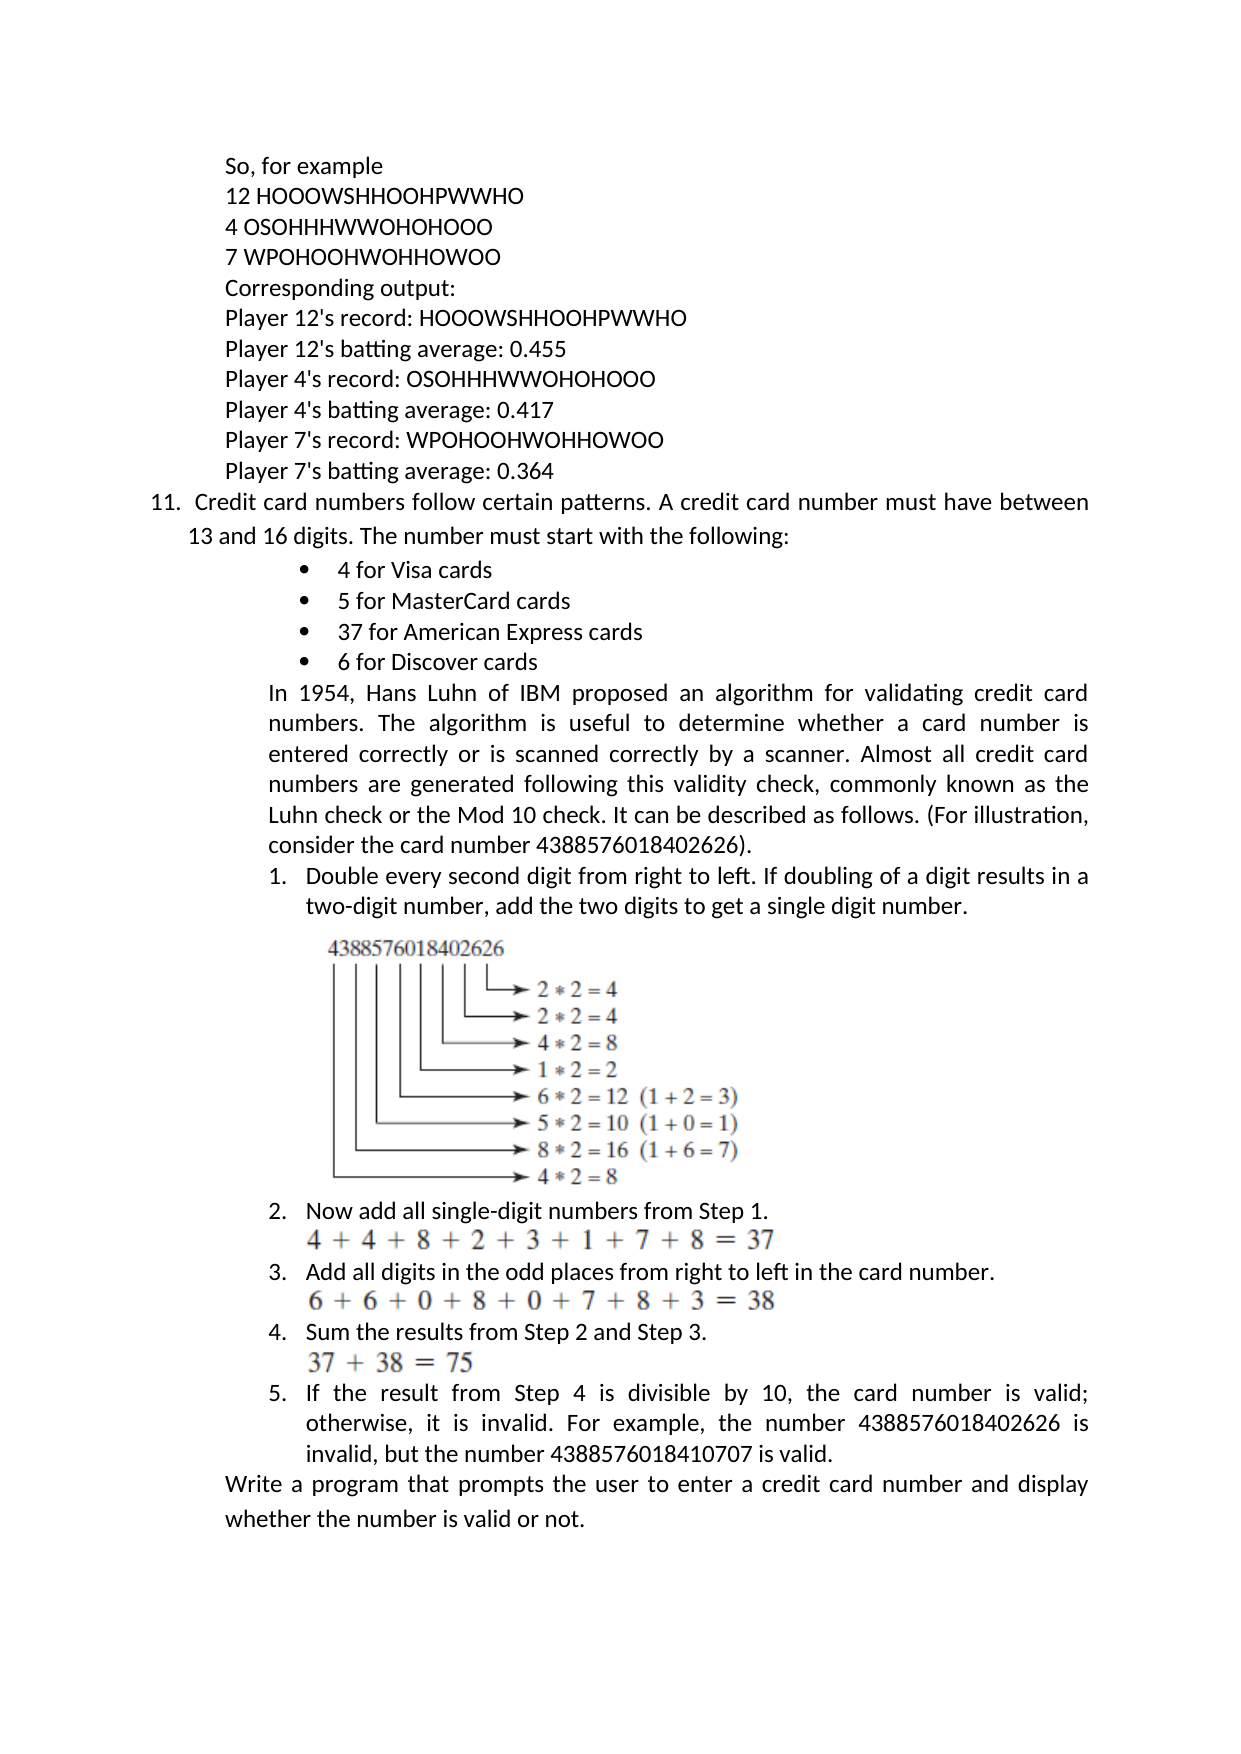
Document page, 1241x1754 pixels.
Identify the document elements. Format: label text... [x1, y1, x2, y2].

text So, for example [150, 150, 1090, 181]
text Player 7's record: WPOHOOHWOHHOWOO [150, 425, 1090, 455]
text In 1954, Hans Luhn of IBM proposed an algorithm for validating credit card numbers. The algorithm is useful to determine whether a card number is entered correctly or is scanned correctly by a scanner. Almost all credit card numbers are generated following this validity check, commonly known as the Luhn check or the Mod 10 check. It can be described as follows. (For illustration, consider the card number 4388576018402626). [268, 677, 1090, 860]
text 12 HOOOWSHHOOHPWWHO [150, 181, 1090, 211]
list Sum the results from Step 2 and Step 3. [268, 1316, 1090, 1347]
list 5 for MasterCard cards [300, 585, 1090, 616]
list Credit card numbers follow certain patterns. A credit card number must have between 13 and 16 digits. The number must start with the following: [150, 486, 1090, 551]
list Write a program that prompts the user to enter a credit card number and display whether the number is valid or not. [225, 1468, 1090, 1533]
text Player 7's batting average: 0.364 [150, 455, 1090, 486]
text Player 4's record: OSOHHHWWOHOHOOO [150, 364, 1090, 394]
text Player 12's record: HOOOWSHHOOHPWWHO [150, 303, 1090, 333]
list 4 for Visa cards [300, 555, 1090, 585]
list If the result from Step 4 is divisible by 10, the card number is valid; otherwise, it is invalid. For example, the number 4388576018402626 is invalid, but the number 4388576018410707 is valid. [268, 1377, 1090, 1468]
text Corresponding output: [150, 272, 1090, 303]
list Now add all single-digit numbers from Step 1. [268, 1195, 1090, 1225]
list 37 for American Express cards [300, 616, 1090, 646]
list Add all digits in the odd places from right to left in the card number. [268, 1256, 1090, 1286]
text Player 12's batting average: 0.455 [150, 333, 1090, 364]
text Player 4's batting average: 0.417 [150, 394, 1090, 425]
list Double every second digit from right to left. If doubling of a digit results in a two-digit number, add the two digits to get a single digit number. [268, 860, 1090, 921]
list 6 for Discover cards [300, 646, 1090, 677]
text 4 OSOHHHWWOHOHOOO [150, 211, 1090, 242]
text 7 WPOHOOHWOHHOWOO [150, 242, 1090, 272]
